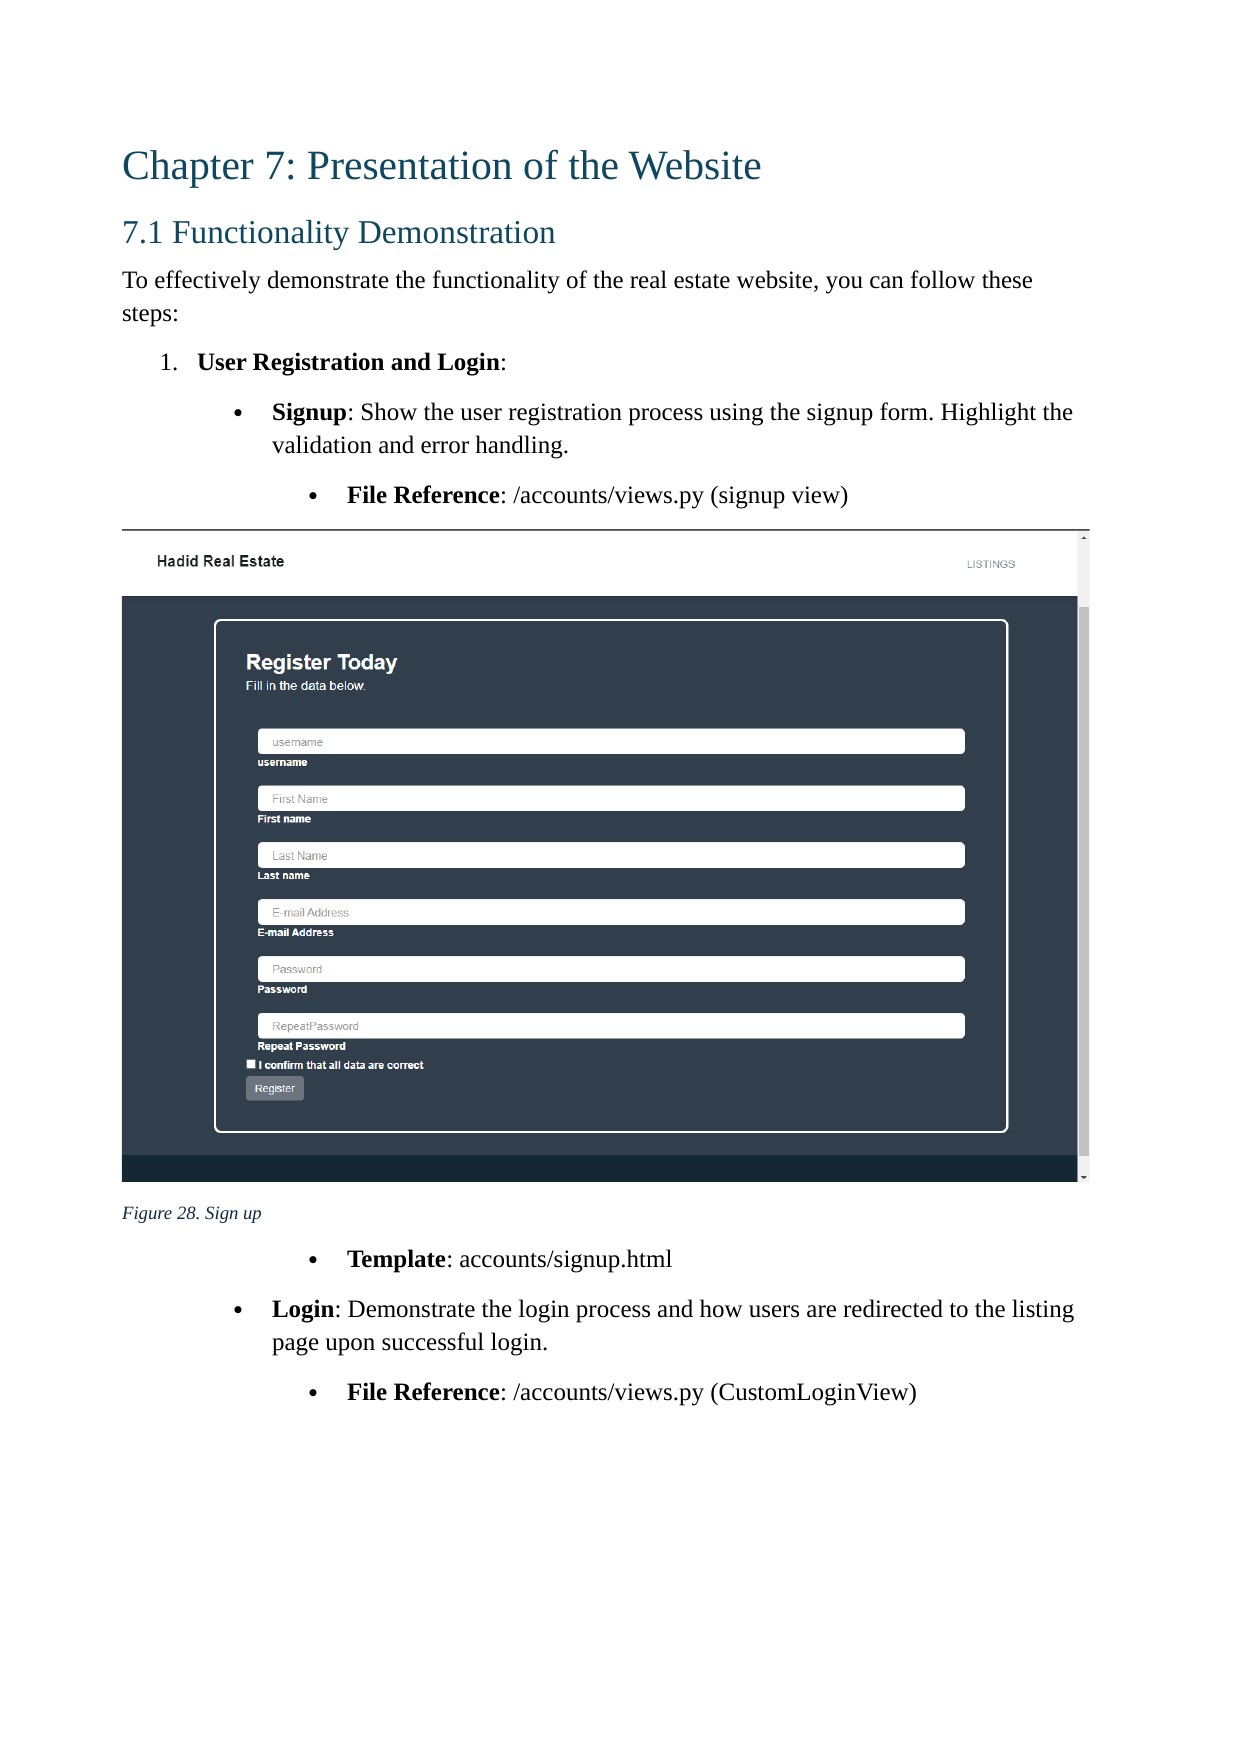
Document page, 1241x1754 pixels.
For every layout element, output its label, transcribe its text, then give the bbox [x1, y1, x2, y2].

list File Reference: /accounts/views.py (signup view) [309, 480, 1090, 509]
text To effectively demonstrate the functionality of the real estate website, you can follow these steps: [122, 265, 1090, 327]
list Login: Demonstrate the login process and how users are redirected to the listing page upon successful login. [234, 1294, 1090, 1356]
subtitle 7.1 Functionality Demonstration [122, 212, 1090, 251]
list Template: accounts/signup.html [309, 1244, 1090, 1273]
picture [121, 529, 1090, 1182]
subtitle Chapter 7: Presentation of the Website [122, 141, 1090, 188]
list User Registration and Login: [159, 347, 1090, 376]
text Figure 28. Sign up [122, 1202, 1090, 1224]
list File Reference: /accounts/views.py (CustomLoginView) [309, 1377, 1090, 1406]
list Signup: Show the user registration process using the signup form. Highlight the validation and error handling. [234, 397, 1090, 459]
